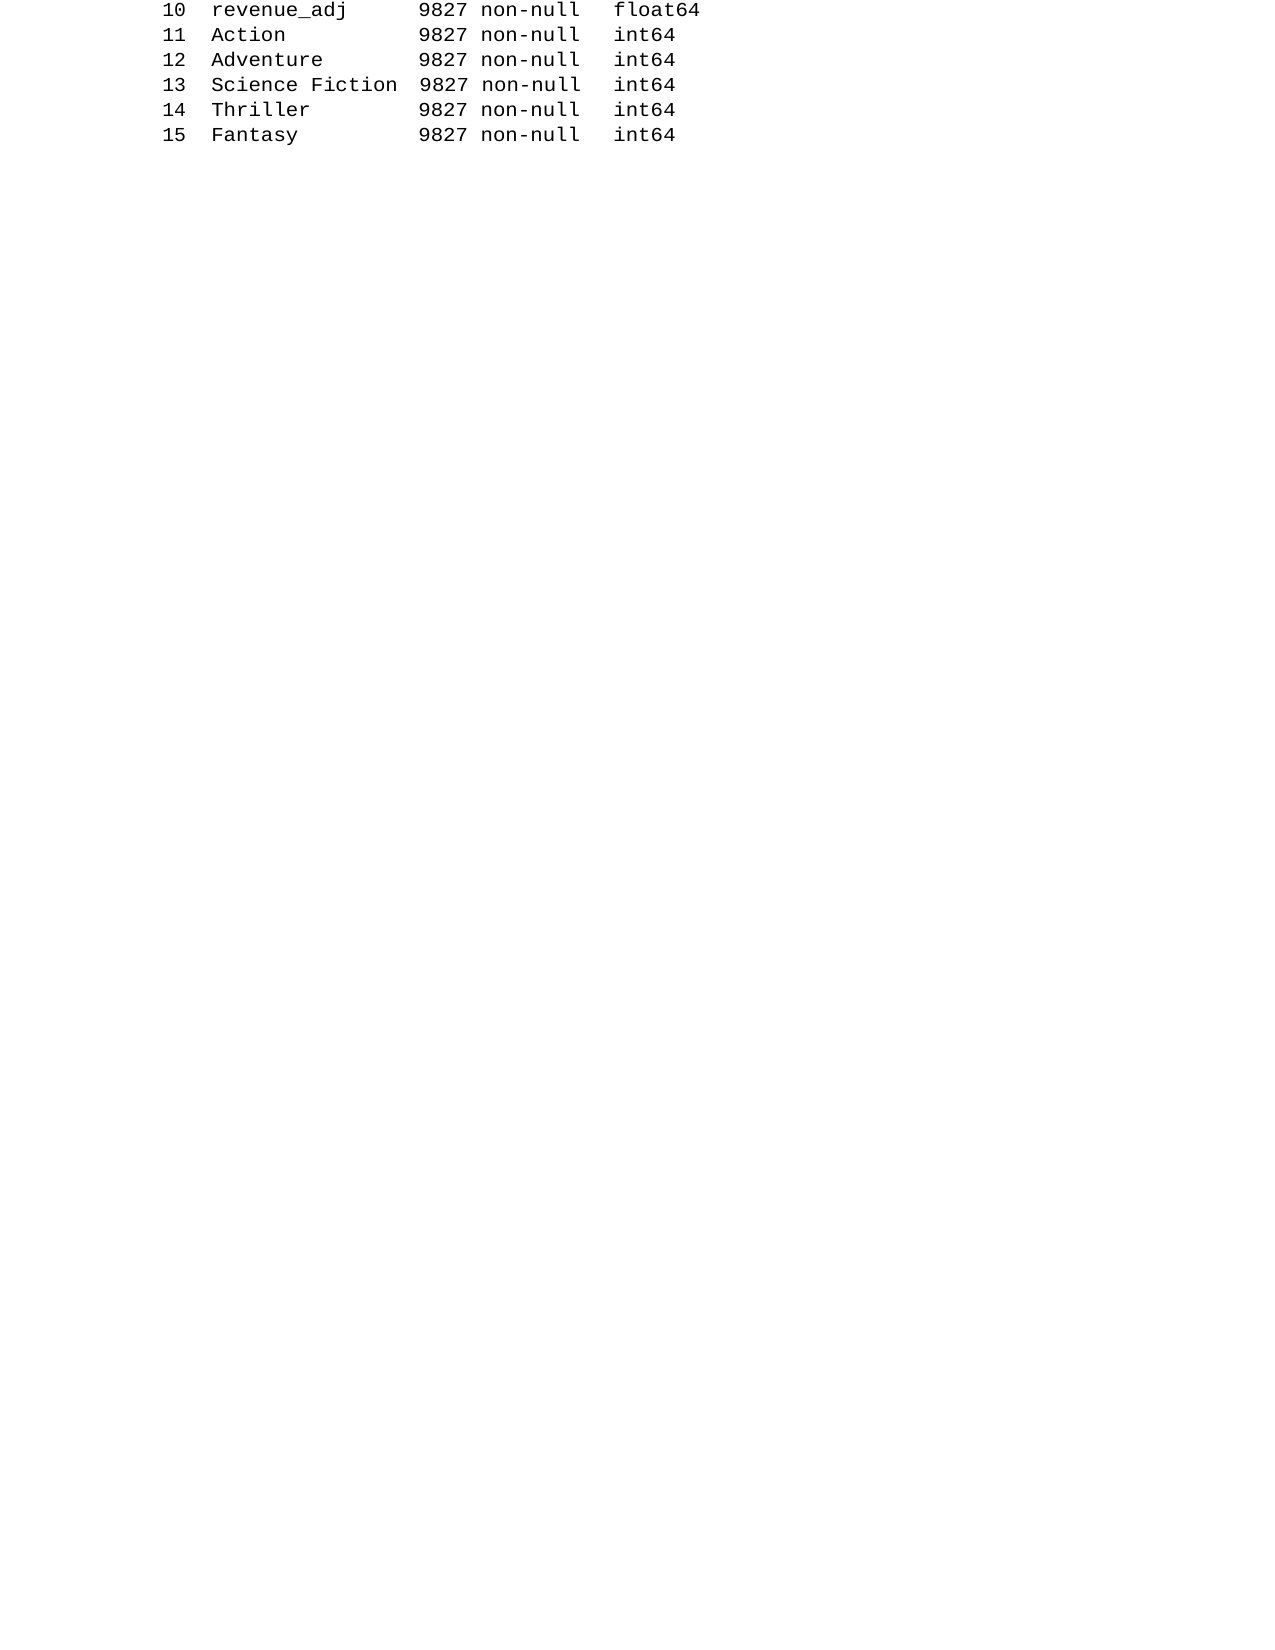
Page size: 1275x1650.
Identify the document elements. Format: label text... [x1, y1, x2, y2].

list Action 9827 non-null int64 [162, 25, 1269, 47]
list Fantasy 9827 non-null int64 [162, 125, 1269, 147]
list Adventure 9827 non-null int64 [162, 50, 1269, 72]
list revenue_adj 9827 non-null float64 [162, 0, 1269, 22]
list Science Fiction 9827 non-null int64 [162, 75, 1269, 97]
list Thriller 9827 non-null int64 [162, 100, 1269, 122]
